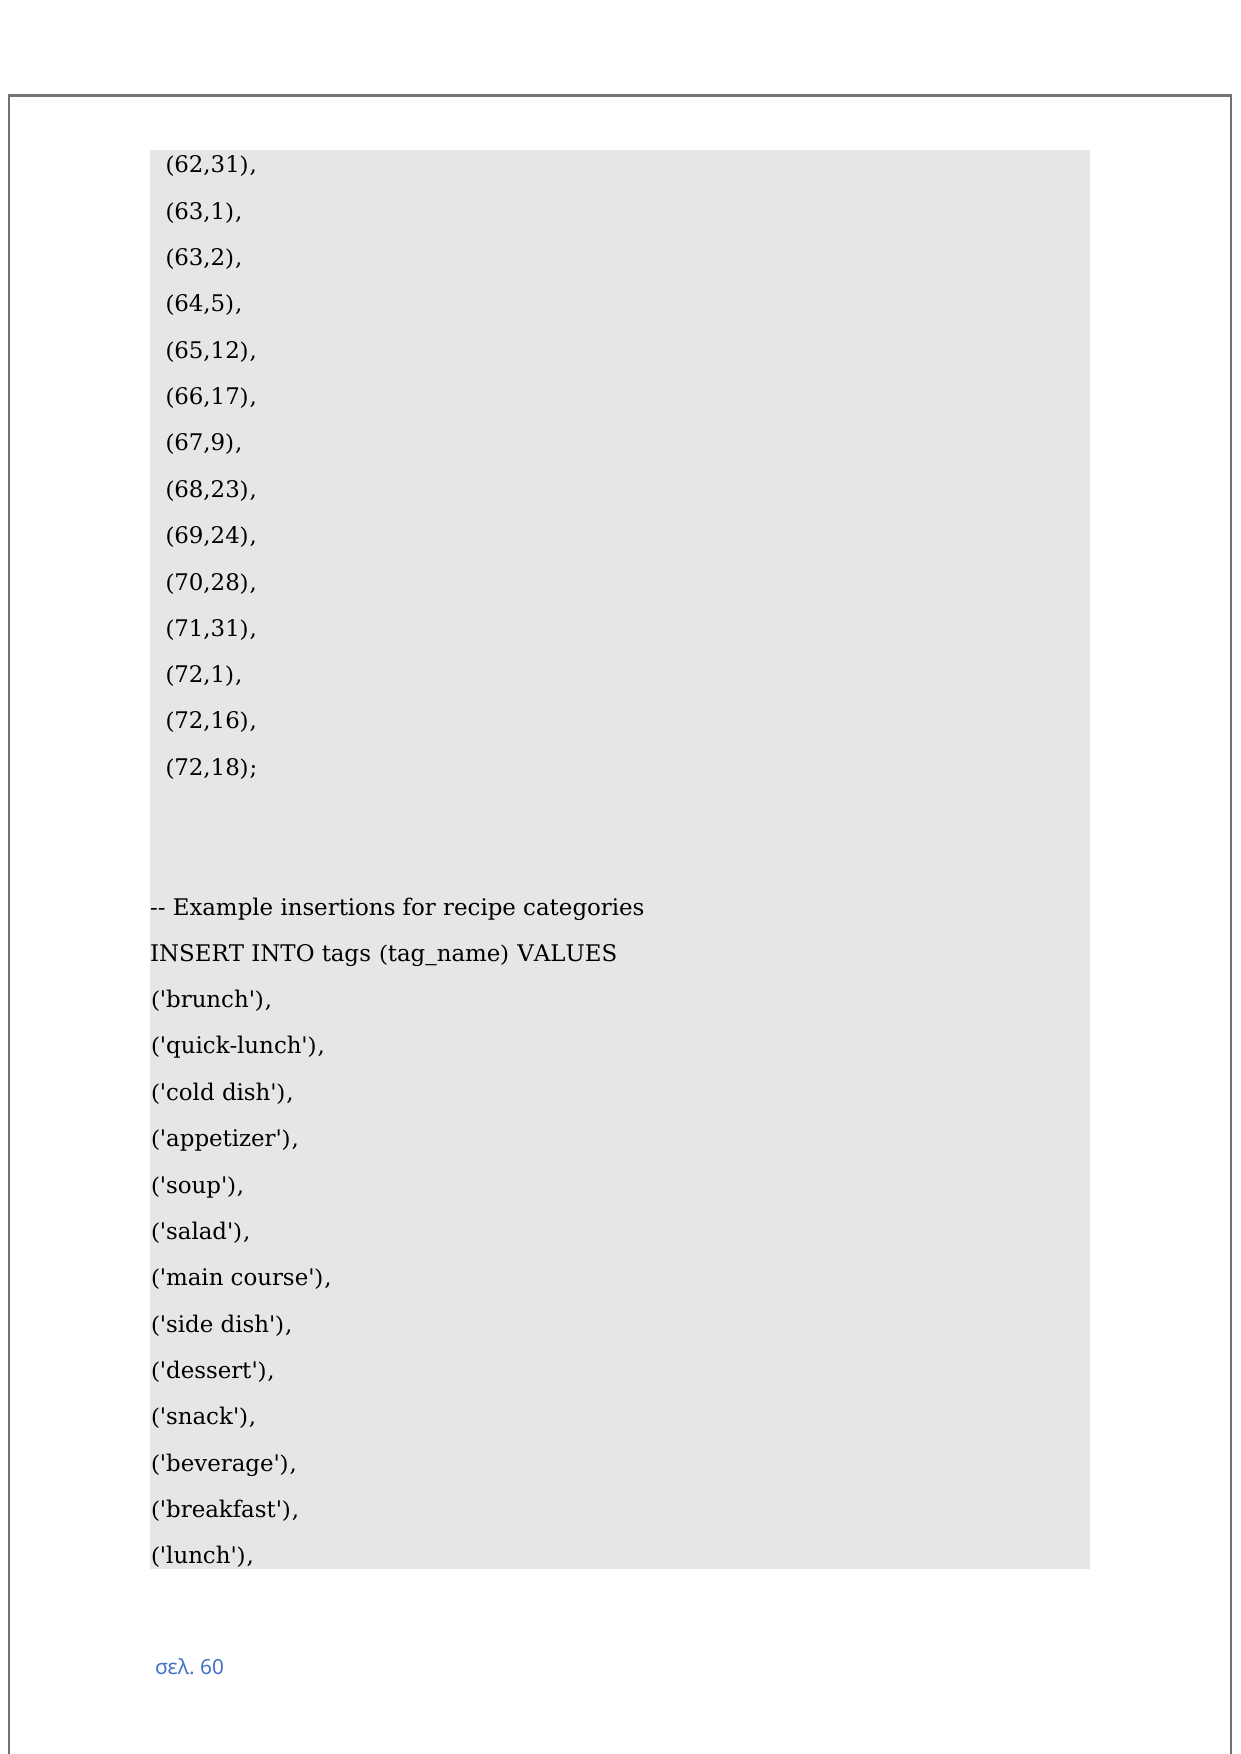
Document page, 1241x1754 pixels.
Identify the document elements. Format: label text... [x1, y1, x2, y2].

text ('salad'), [150, 1217, 1090, 1244]
text ('beverage'), [150, 1448, 1090, 1476]
text (71,31), [150, 613, 1090, 641]
text ('breakfast'), [150, 1495, 1090, 1522]
text -- Example insertions for recipe categories [150, 892, 1090, 920]
text (62,31), [150, 150, 1090, 177]
text (63,1), [150, 196, 1090, 224]
text INSERT INTO tags (tag_name) VALUES [150, 938, 1090, 966]
text (72,1), [150, 660, 1090, 687]
text (64,5), [150, 289, 1090, 317]
text ('cold dish'), [150, 1078, 1090, 1105]
text ('lunch'), [150, 1541, 1090, 1569]
text ('appetizer'), [150, 1124, 1090, 1151]
text ('soup'), [150, 1170, 1090, 1198]
text (66,17), [150, 382, 1090, 409]
text ('dessert'), [150, 1356, 1090, 1383]
text (63,2), [150, 243, 1090, 270]
text ('main course'), [150, 1263, 1090, 1291]
text (72,18); [150, 753, 1090, 780]
text (70,28), [150, 567, 1090, 595]
text ('side dish'), [150, 1309, 1090, 1337]
text (69,24), [150, 521, 1090, 548]
text ('quick-lunch'), [150, 1031, 1090, 1059]
text (65,12), [150, 335, 1090, 363]
text ('brunch'), [150, 985, 1090, 1012]
text (72,16), [150, 706, 1090, 734]
text (67,9), [150, 428, 1090, 456]
text (68,23), [150, 474, 1090, 502]
text ('snack'), [150, 1402, 1090, 1429]
